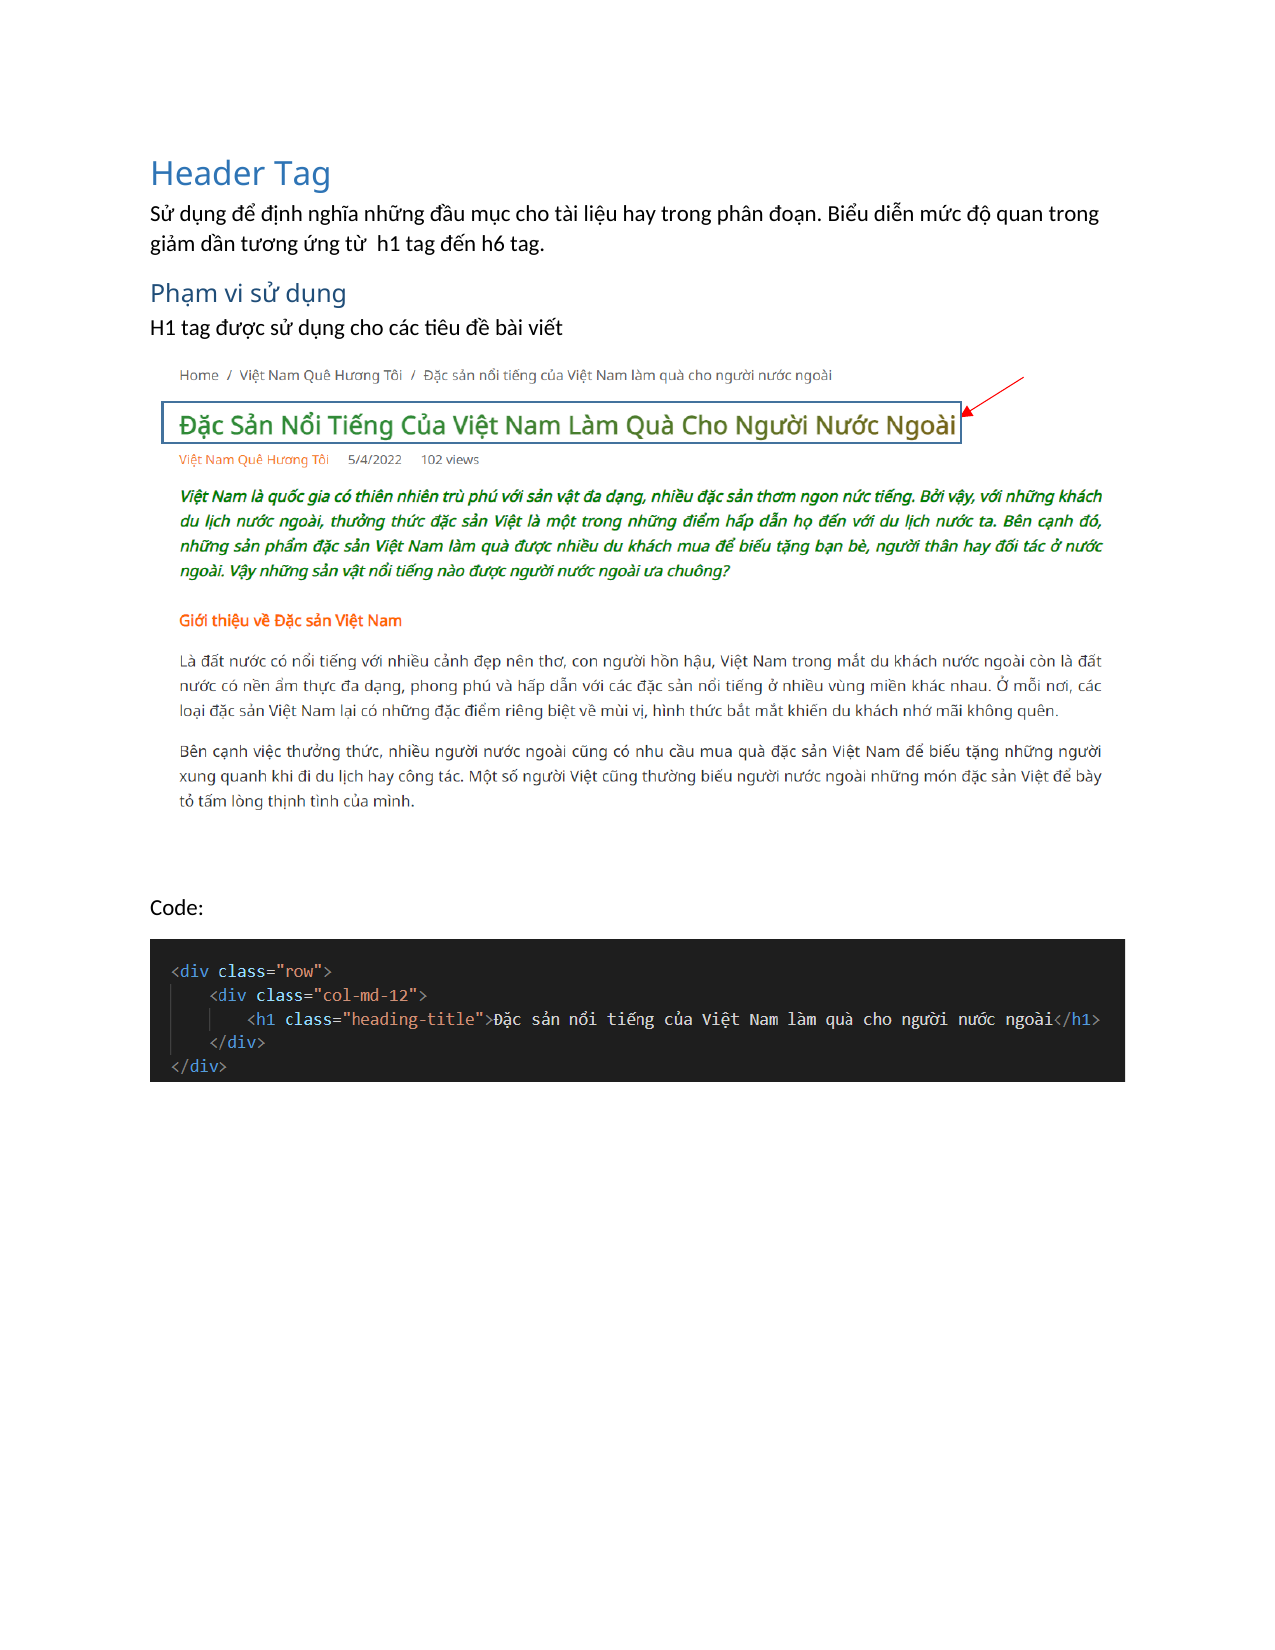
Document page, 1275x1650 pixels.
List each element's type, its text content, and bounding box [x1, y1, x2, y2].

text Sử dụng để định nghĩa những đầu mục cho tài liệu hay trong phân đoạn. Biểu diễn mức độ quan trong giảm dần tương ứng từ h1 tag đến h6 tag. [150, 199, 1125, 257]
subtitle Header Tag [150, 150, 1125, 195]
picture [150, 359, 1125, 827]
text Code: [150, 893, 1125, 921]
picture [150, 939, 1125, 1082]
subtitle Phạm vi sử dụng [150, 276, 1125, 310]
text H1 tag được sử dụng cho các tiêu đề bài viết [150, 313, 1125, 341]
